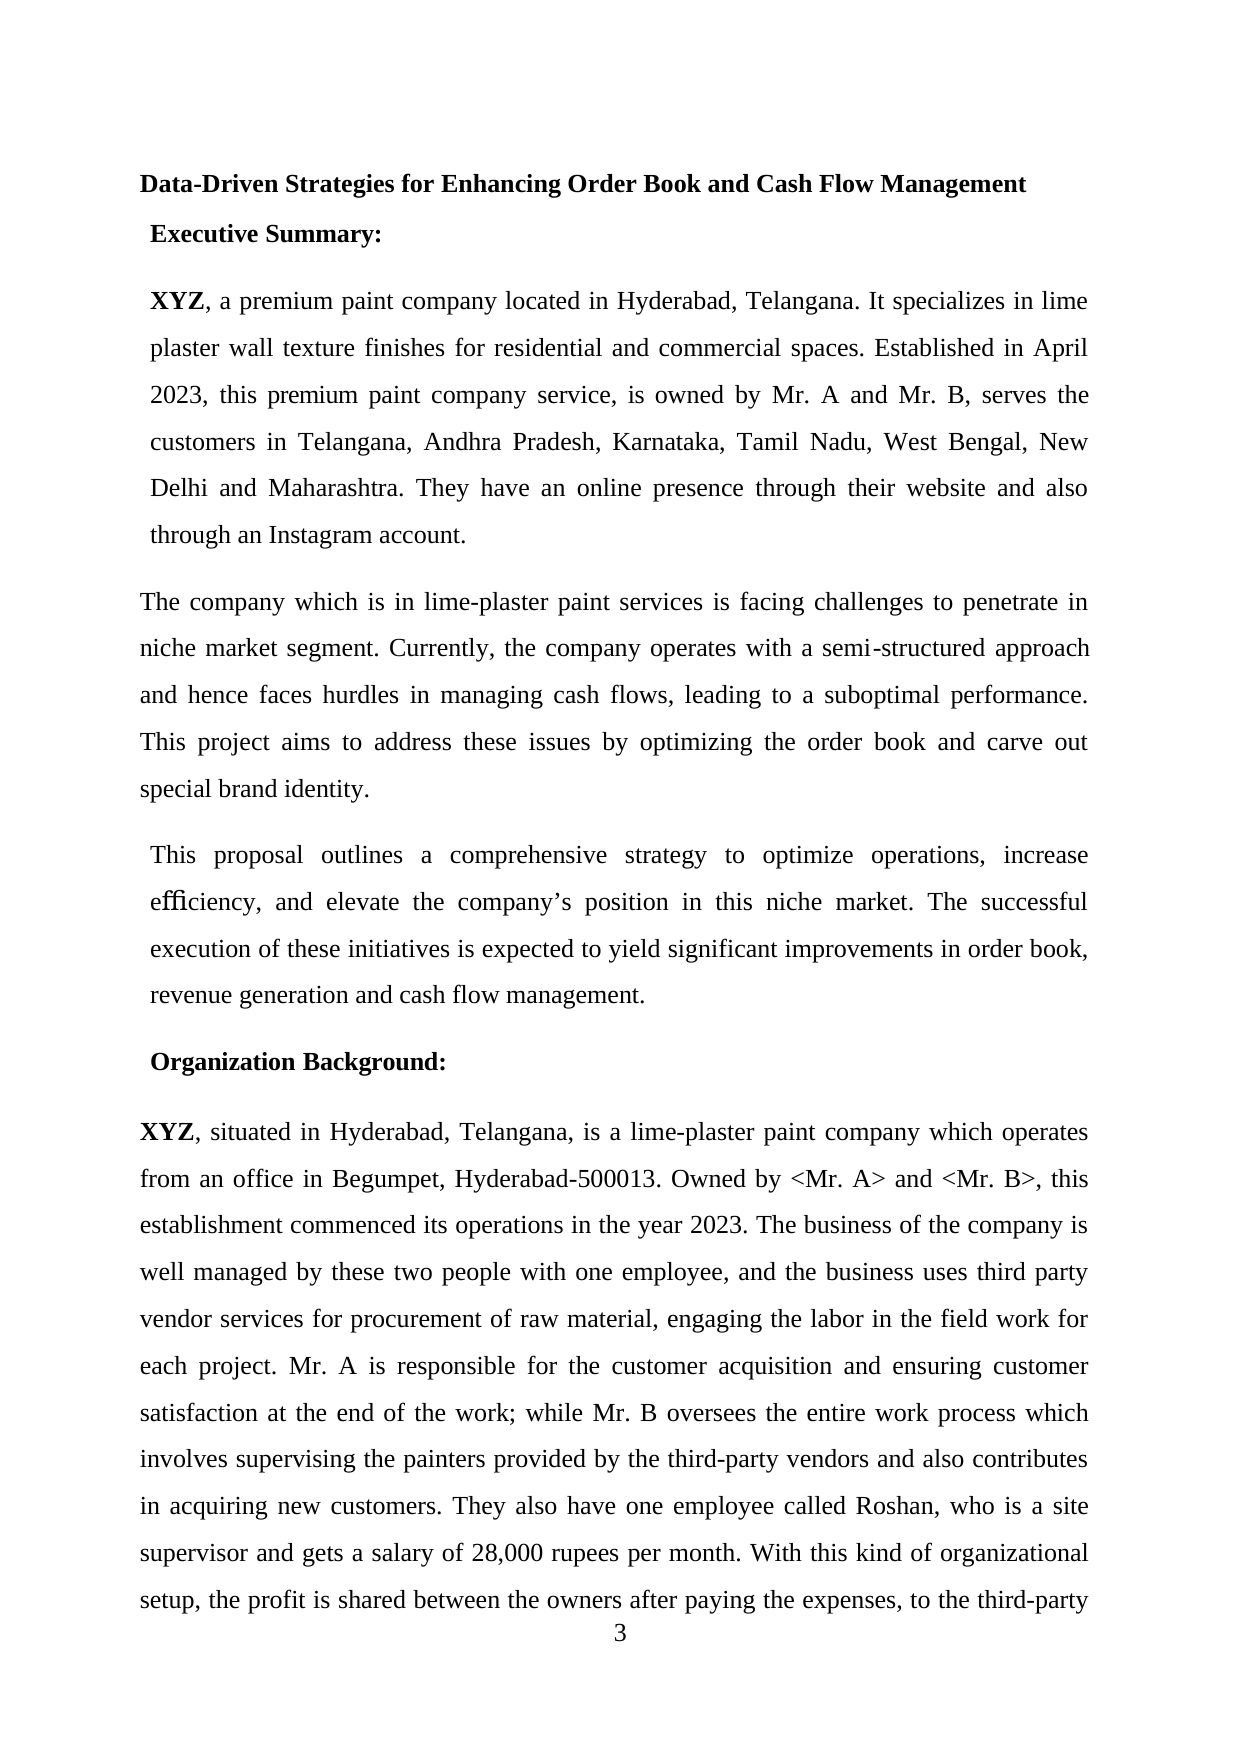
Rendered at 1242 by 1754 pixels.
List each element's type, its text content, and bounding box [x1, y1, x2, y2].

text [139, 1116, 1090, 1614]
text This proposal outlines a comprehensive strategy to optimize operations, increase eﬃciency, and elevate the company’s position in this niche market. The successful execution of these initiatives is expected to yield significant improvements in order book, revenue generation and cash flow management. [150, 839, 1090, 1009]
subtitle Data-Driven Strategies for Enhancing Order Book and Cash Flow Management [139, 168, 1102, 198]
text The company which is in lime-plaster paint services is facing challenges to penetrate in niche market segment. Currently, the company operates with a semi-structured approach and hence faces hurdles in managing cash flows, leading to a suboptimal performance. This project aims to address these issues by optimizing the order book and carve out special brand identity. [139, 586, 1090, 803]
subtitle Executive Summary: [150, 218, 1102, 248]
text XYZ, a premium paint company located in Hyderabad, Telangana. It specializes in lime plaster wall texture finishes for residential and commercial spaces. Established in April 2023, this premium paint company service, is owned by Mr. A and Mr. B, serves the customers in Telangana, Andhra Pradesh, Karnataka, Tamil Nadu, West Bengal, New Delhi and Maharashtra. They have an online presence through their website and also through an Instagram account. [150, 285, 1090, 549]
subtitle Organization Background: [150, 1046, 1102, 1076]
